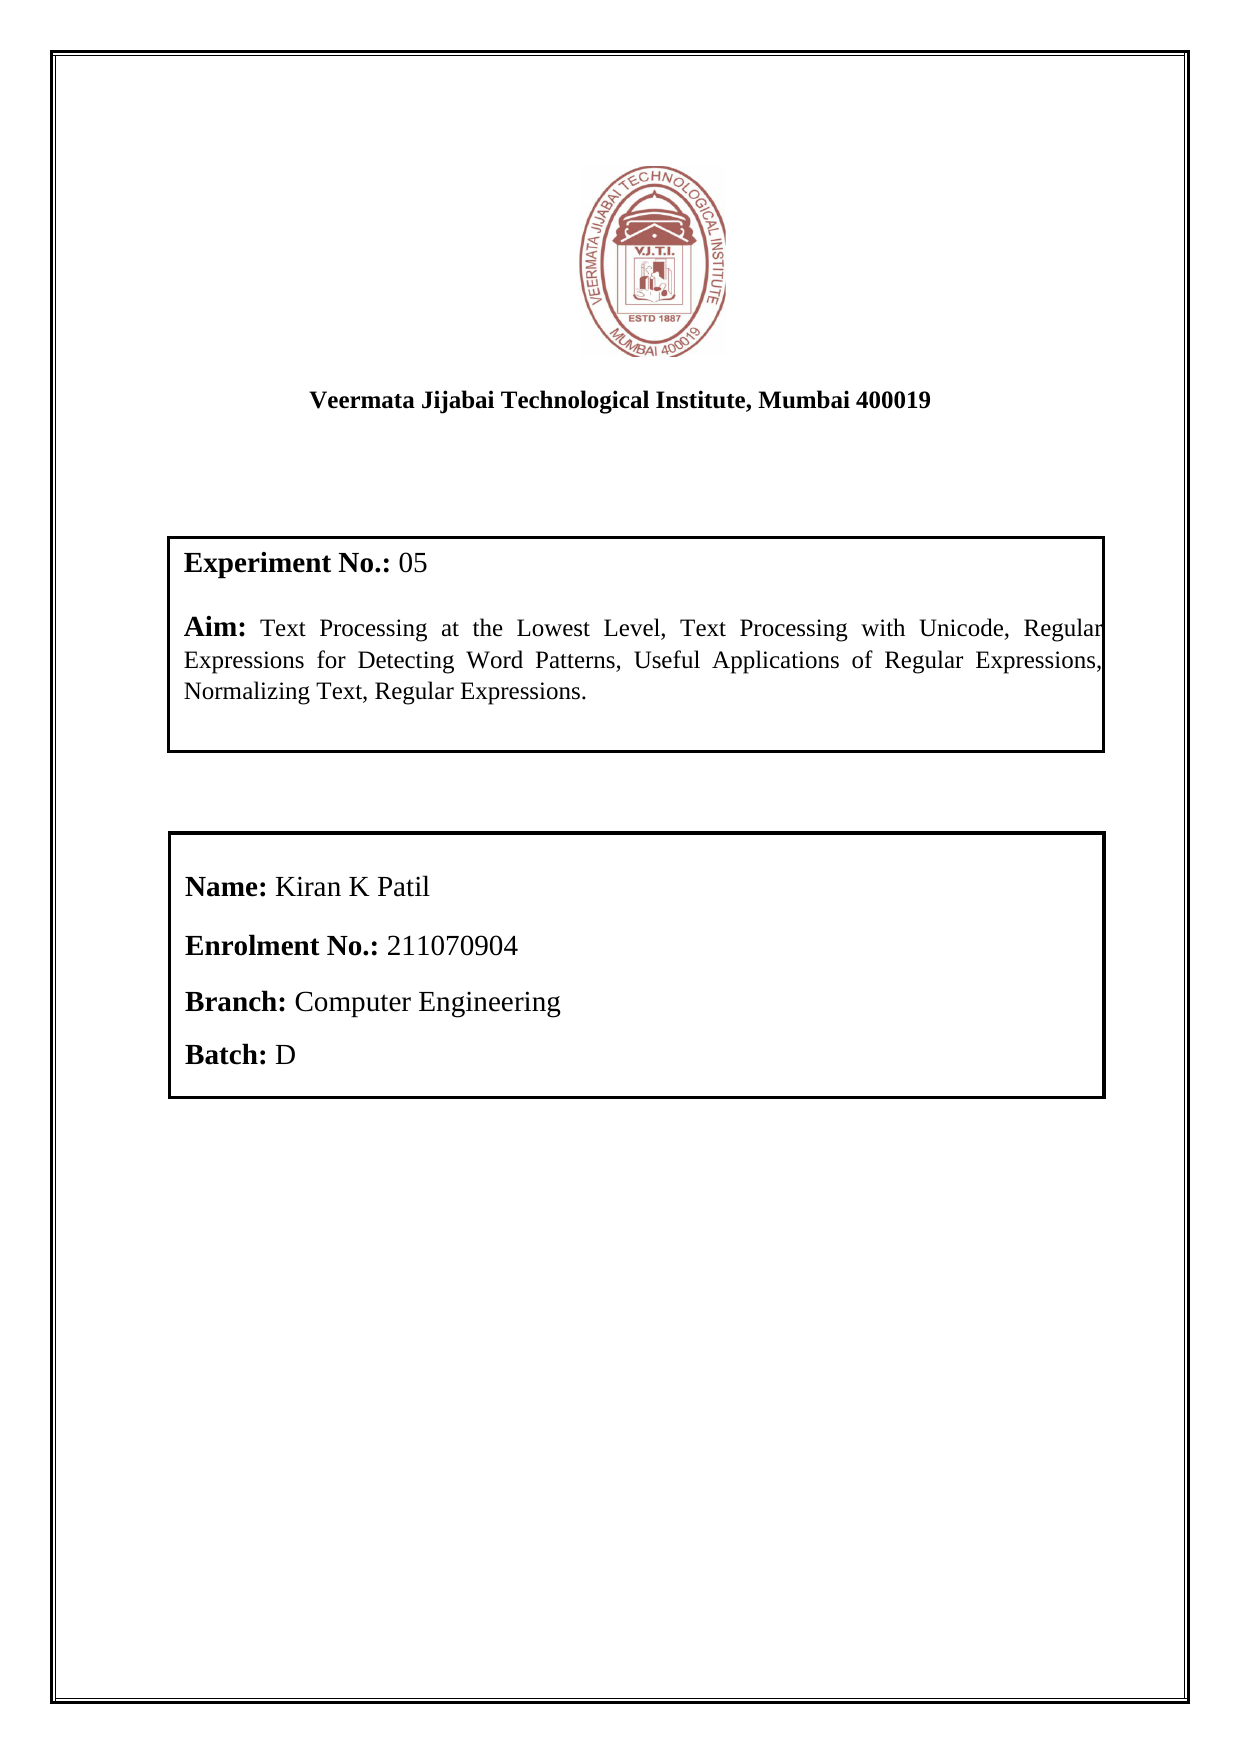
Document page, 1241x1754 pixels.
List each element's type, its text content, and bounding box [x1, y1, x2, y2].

picture [579, 166, 726, 357]
text Veermata Jijabai Technological Institute, Mumbai 400019 [150, 385, 1090, 414]
